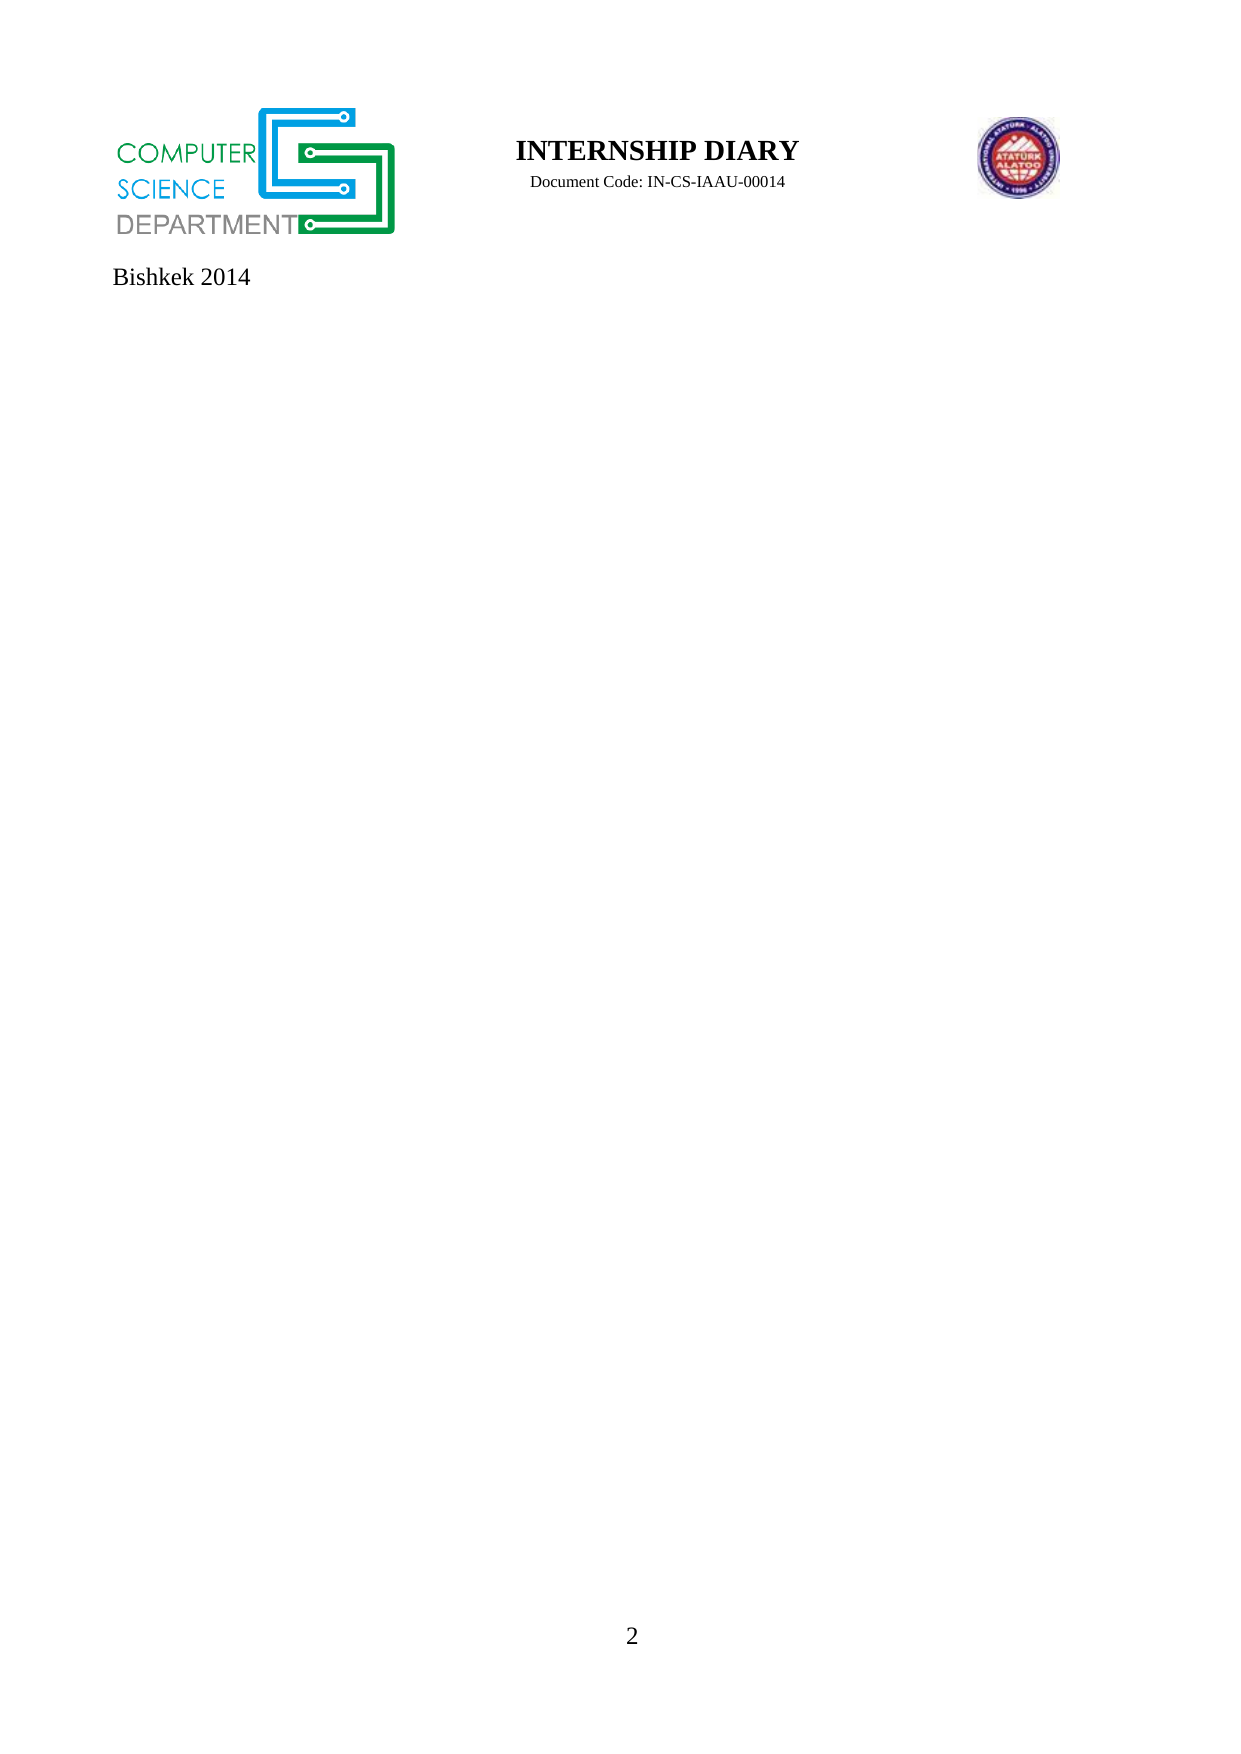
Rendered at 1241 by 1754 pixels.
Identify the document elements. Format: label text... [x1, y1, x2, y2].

picture [267, 112, 349, 194]
picture [977, 117, 1060, 199]
text Bishkek 2014 [112, 262, 1152, 291]
picture [117, 108, 395, 234]
